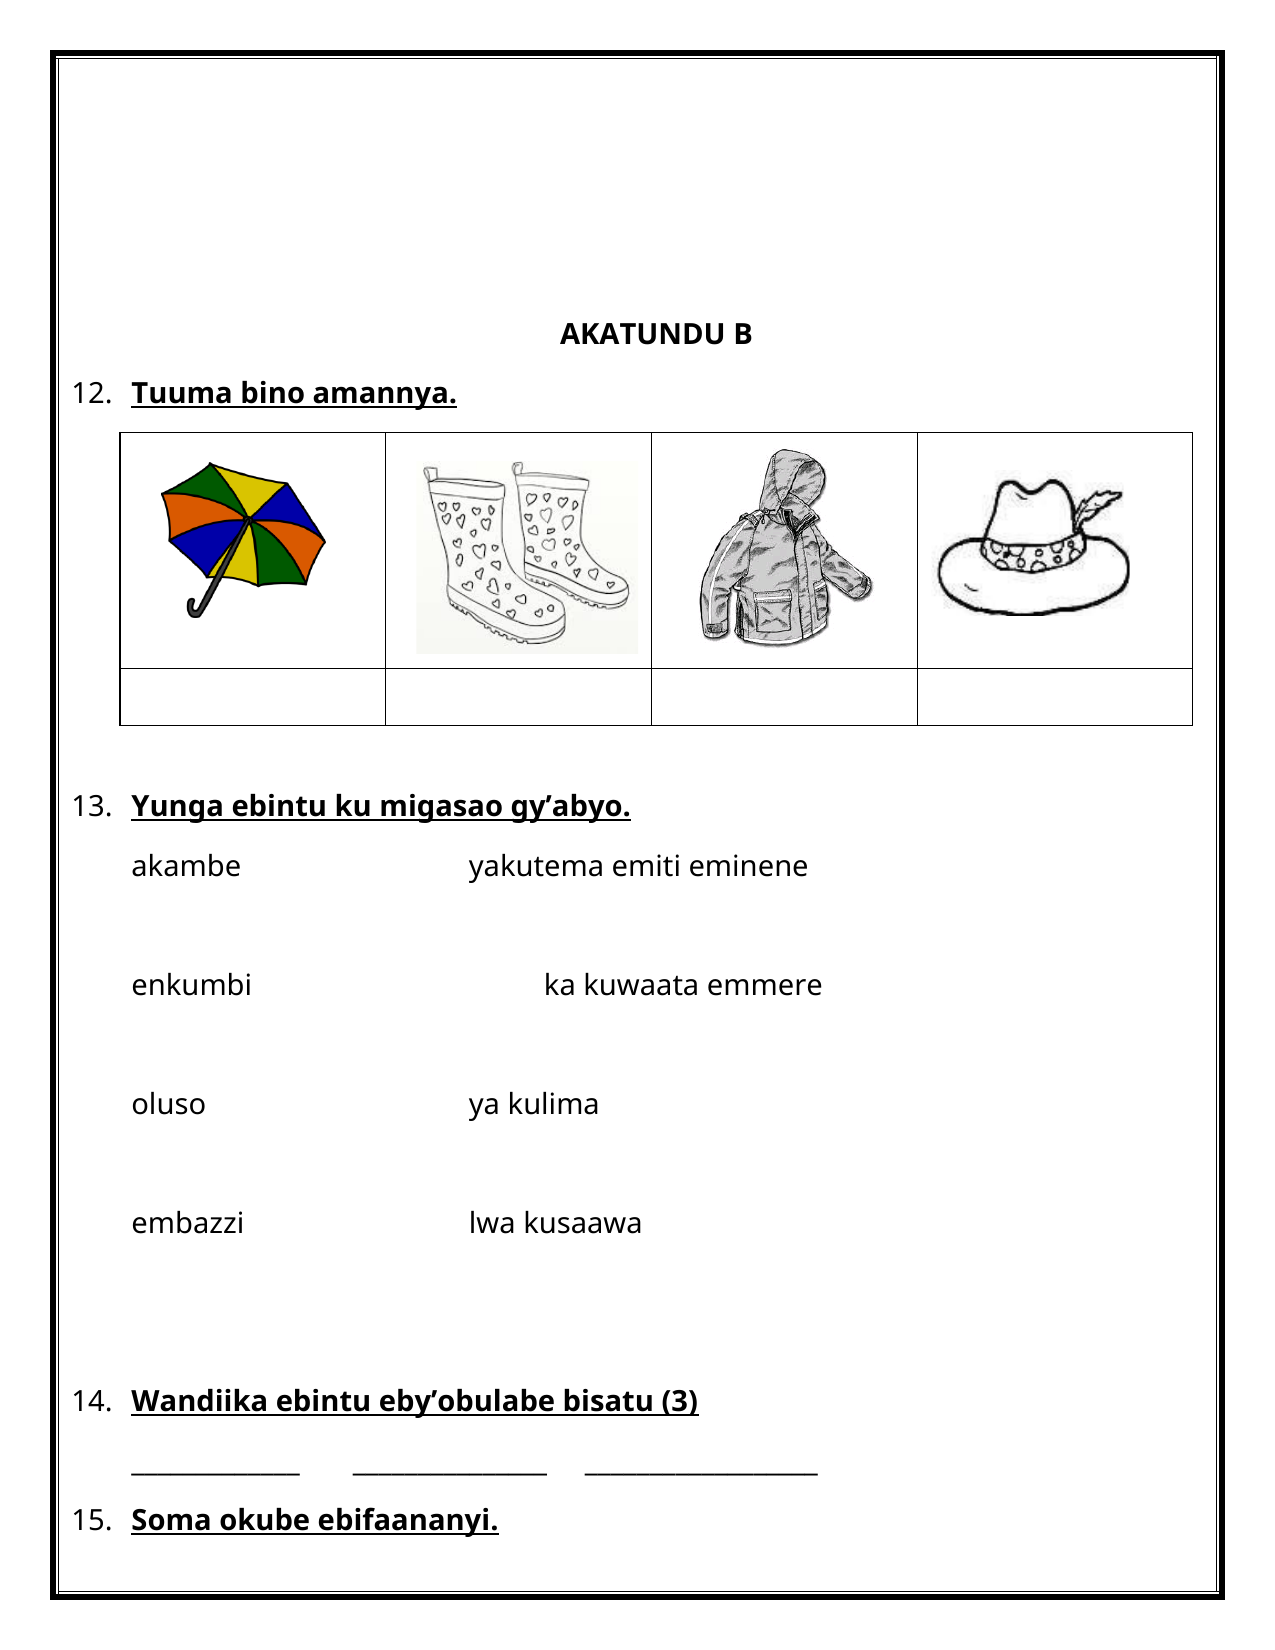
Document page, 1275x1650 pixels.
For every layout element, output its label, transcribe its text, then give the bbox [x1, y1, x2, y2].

table_cell [918, 669, 1192, 725]
table_header [121, 433, 385, 668]
list AKATUNDU B [131, 313, 1181, 353]
picture [161, 462, 326, 618]
list enkumbi ka kuwaata emmere [131, 964, 1181, 1004]
picture [416, 461, 639, 654]
table_header [386, 433, 651, 668]
table_cell [386, 669, 651, 725]
list Yunga ebintu ku migasao gy’abyo. [71, 786, 1181, 825]
list Tuuma bino amannya. [71, 372, 1181, 412]
table_cell [121, 669, 385, 725]
list oluso ya kulima [131, 1083, 1181, 1123]
table_header [918, 433, 1192, 668]
list Wandiika ebintu eby’obulabe bisatu (3) [71, 1380, 1181, 1420]
list akambe yakutema emiti eminene [131, 845, 1181, 885]
table_cell [652, 669, 917, 725]
table_header [652, 433, 917, 668]
picture [698, 448, 876, 649]
list Soma okube ebifaananyi. [71, 1499, 1181, 1539]
list embazzi lwa kusaawa [131, 1202, 1181, 1242]
list _____________ _______________ __________________ [131, 1440, 1181, 1479]
